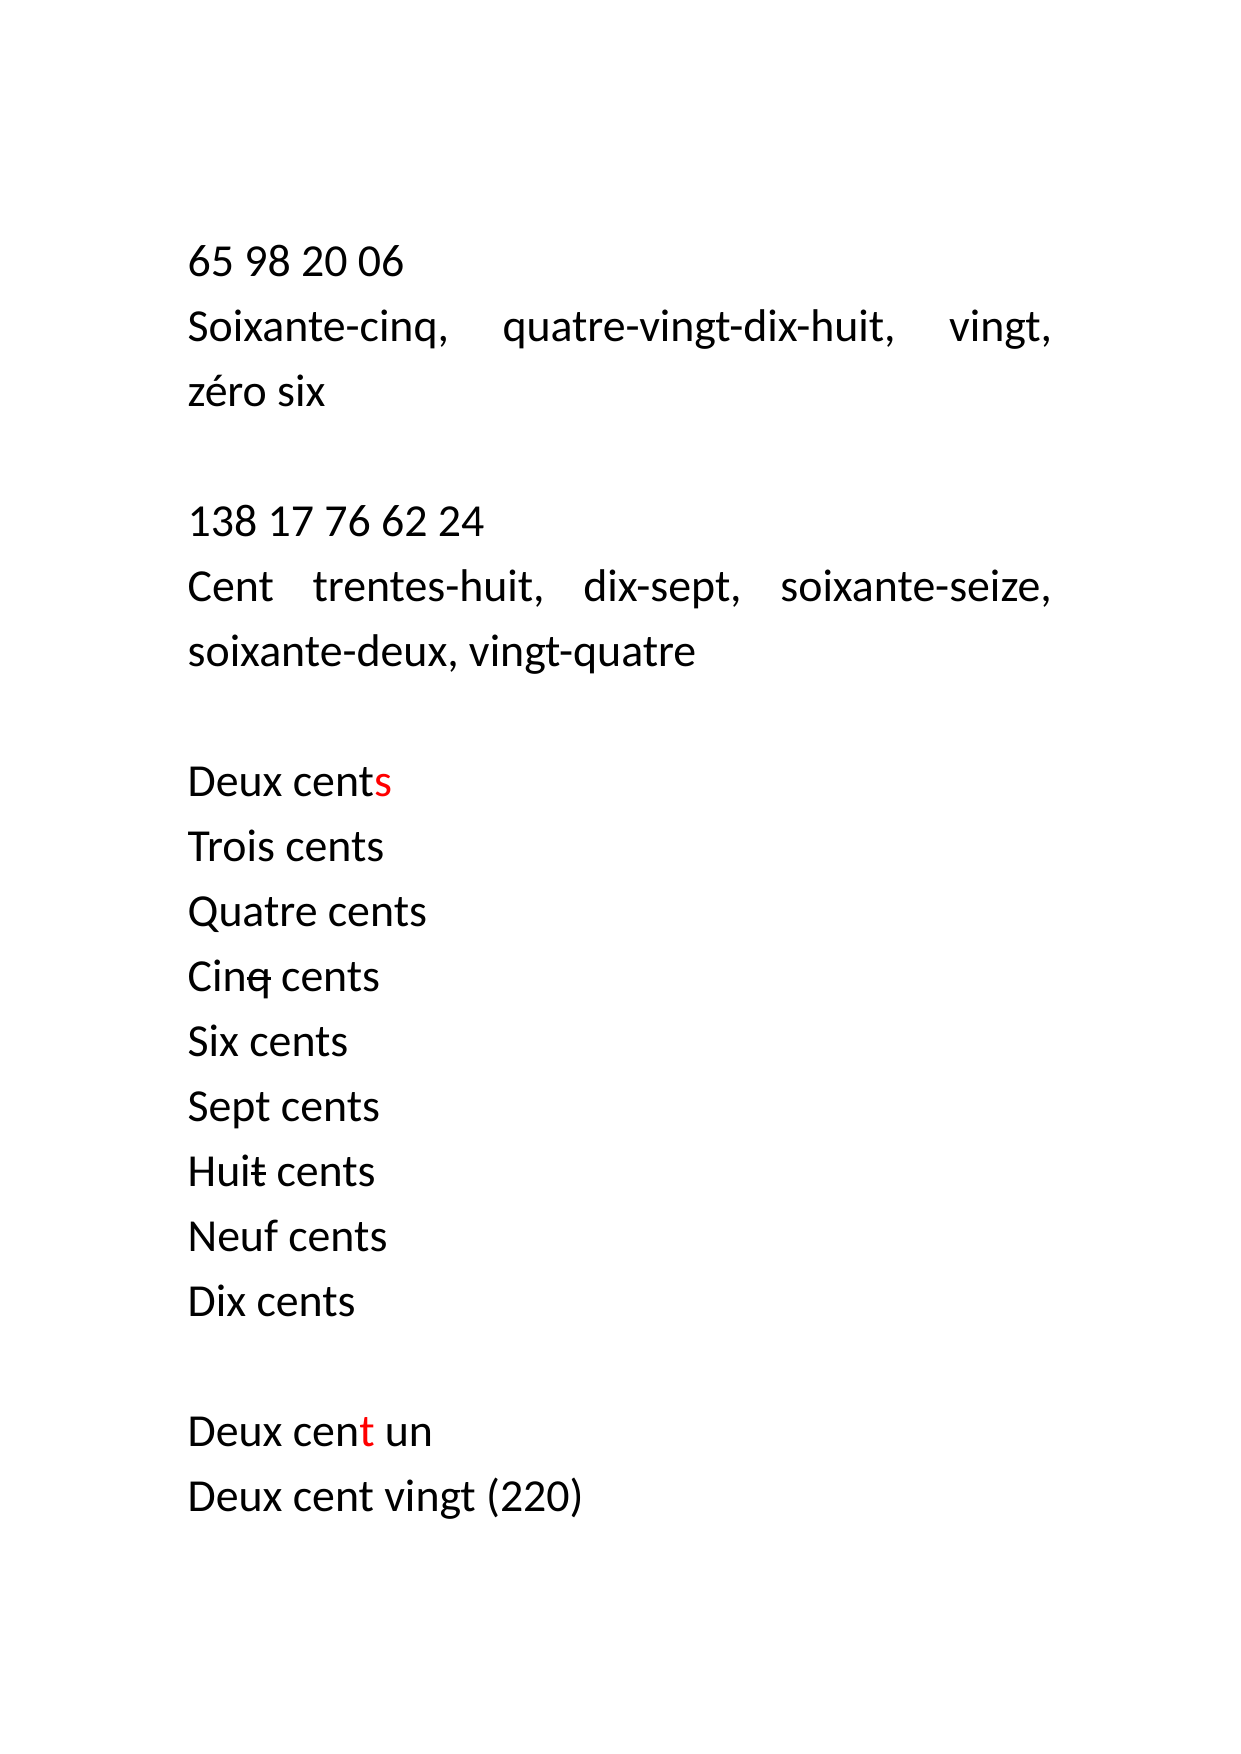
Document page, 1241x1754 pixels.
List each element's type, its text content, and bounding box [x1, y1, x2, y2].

text Six cents [187, 1007, 1053, 1072]
text Huit cents [187, 1137, 1053, 1202]
text Dix cents [187, 1267, 1053, 1332]
text Sept cents [187, 1072, 1053, 1137]
text 138 17 76 62 24 [187, 487, 1053, 552]
text Deux cents [187, 747, 1053, 812]
text Quatre cents [187, 877, 1053, 942]
text Soixante-cinq, quatre-vingt-dix-huit, vingt, zéro six [187, 292, 1053, 422]
text Deux cent un [187, 1397, 1053, 1462]
text Neuf cents [187, 1202, 1053, 1267]
text Cinq cents [187, 942, 1053, 1007]
text 65 98 20 06 [187, 227, 1053, 292]
text Trois cents [187, 812, 1053, 877]
text Cent trentes-huit, dix-sept, soixante-seize, soixante-deux, vingt-quatre [187, 552, 1053, 682]
text Deux cent vingt (220) [187, 1462, 1053, 1527]
